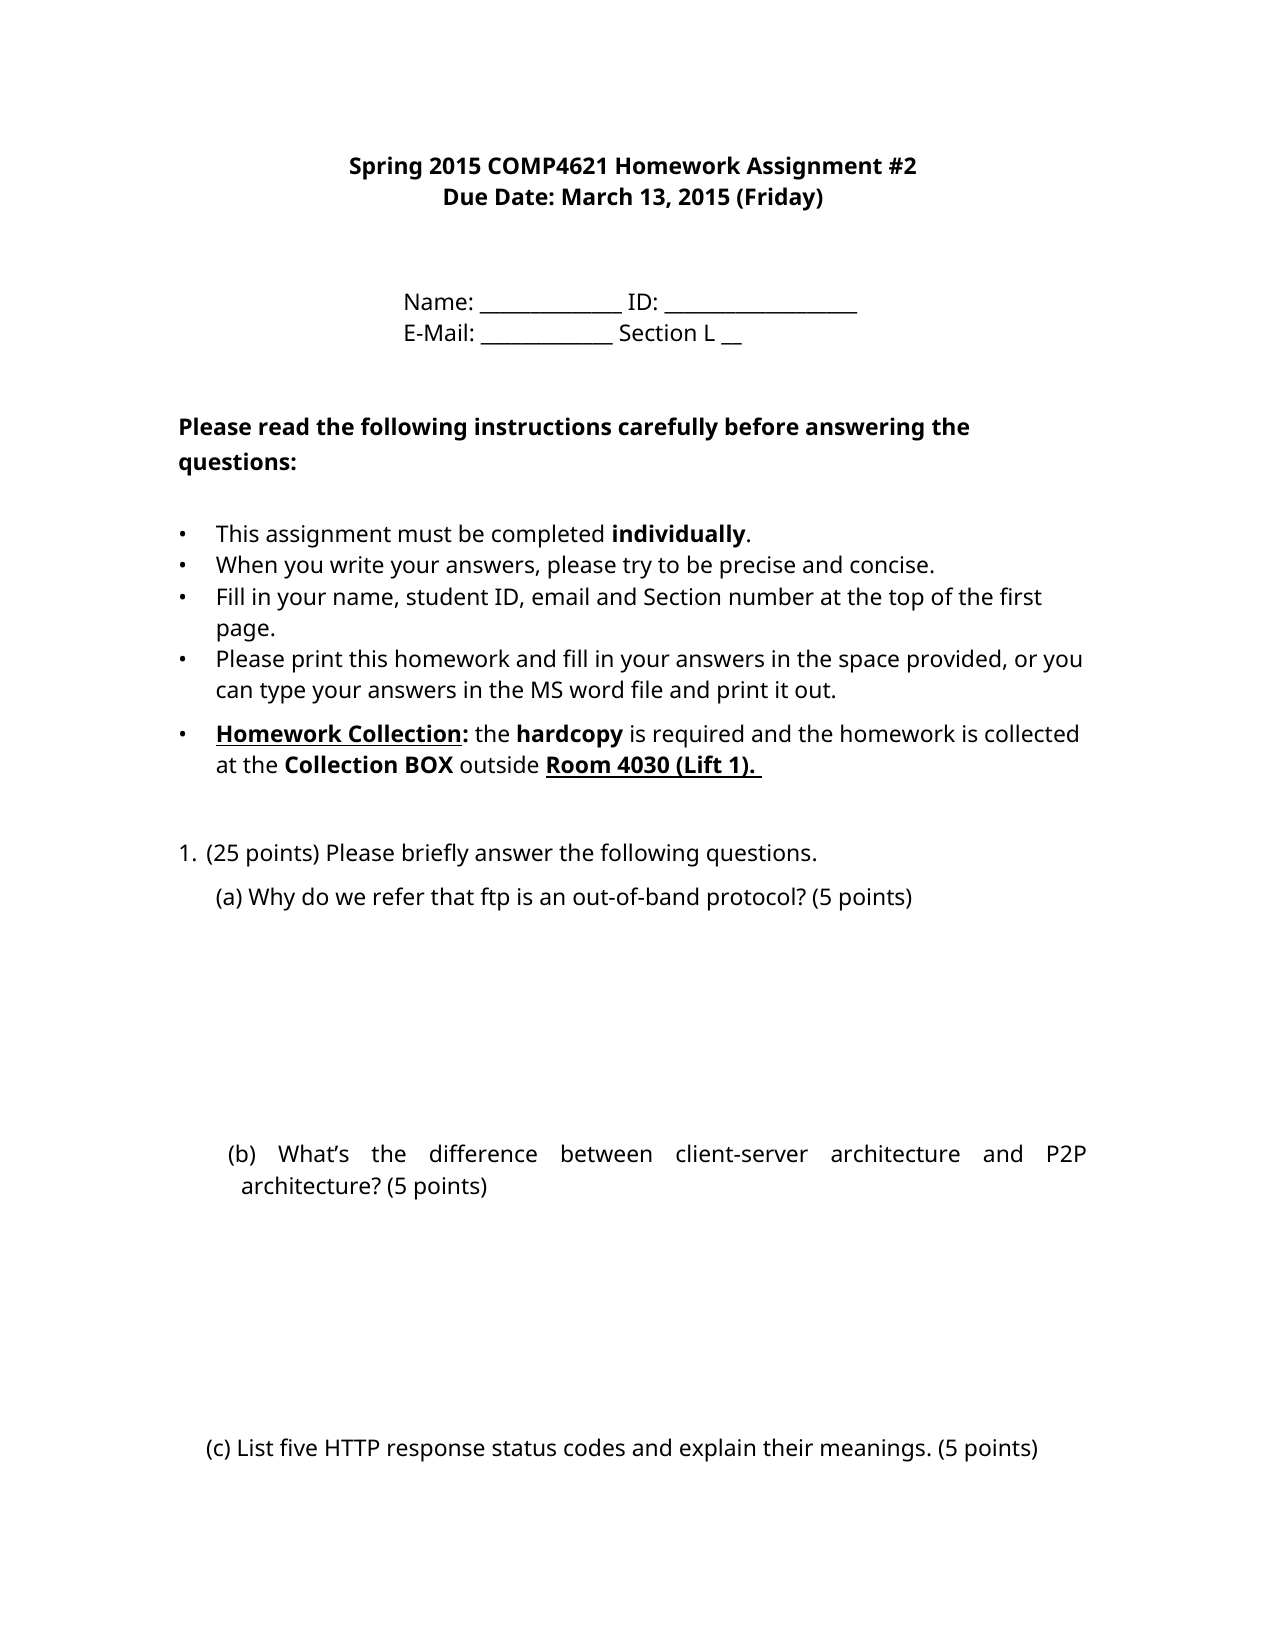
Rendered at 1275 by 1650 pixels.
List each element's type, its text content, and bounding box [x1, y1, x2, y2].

text Name: ______________ ID: ___________________ [328, 285, 1087, 317]
text Please read the following instructions carefully before answering the questions: [178, 410, 1087, 478]
list (b) What’s the difference between client-server architecture and P2P architecture? (5 points) [206, 1138, 1087, 1201]
list Fill in your name, student ID, email and Section number at the top of the first page. [178, 581, 1087, 643]
text Spring 2015 COMP4621 Homework Assignment #2 [178, 150, 1087, 181]
text (25 points) Please briefly answer the following questions. [178, 837, 1087, 868]
list This assignment must be completed individually. [178, 518, 1087, 549]
list (c) List five HTTP response status codes and explain their meanings. (5 points) [206, 1432, 1087, 1463]
list Homework Collection: the hardcopy is required and the homework is collected at the Collection BOX outside Room 4030 (Lift 1). [178, 718, 1106, 781]
list When you write your answers, please try to be precise and concise. [178, 549, 1087, 581]
text E-Mail: _____________ Section L __ [328, 317, 1087, 348]
list Please print this homework and fill in your answers in the space provided, or you can type your answers in the MS word file and print it out. [178, 643, 1087, 706]
text Due Date: March 13, 2015 (Friday) [178, 181, 1087, 212]
list (a) Why do we refer that ftp is an out-of-band protocol? (5 points) [216, 881, 1087, 912]
